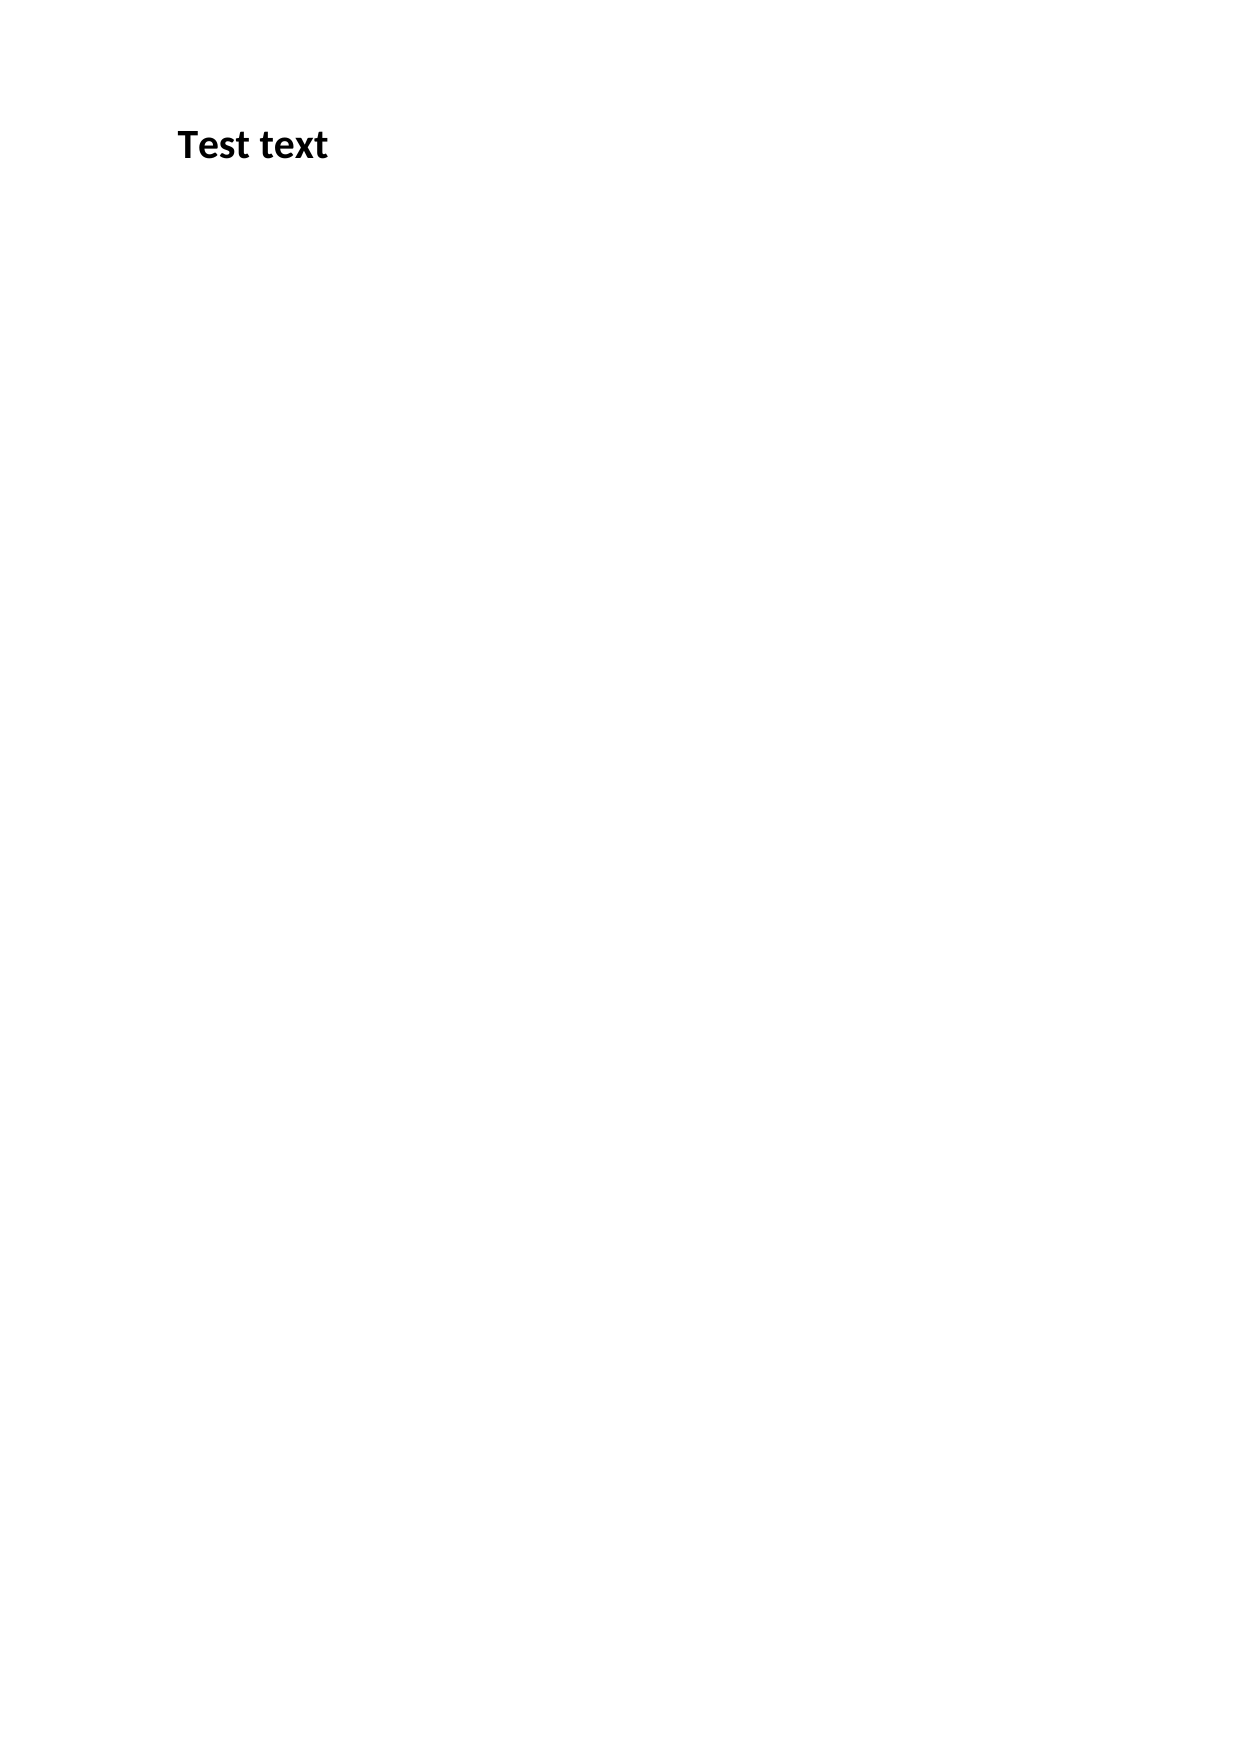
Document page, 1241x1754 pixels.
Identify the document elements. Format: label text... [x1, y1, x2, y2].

text Test text [177, 118, 1152, 169]
